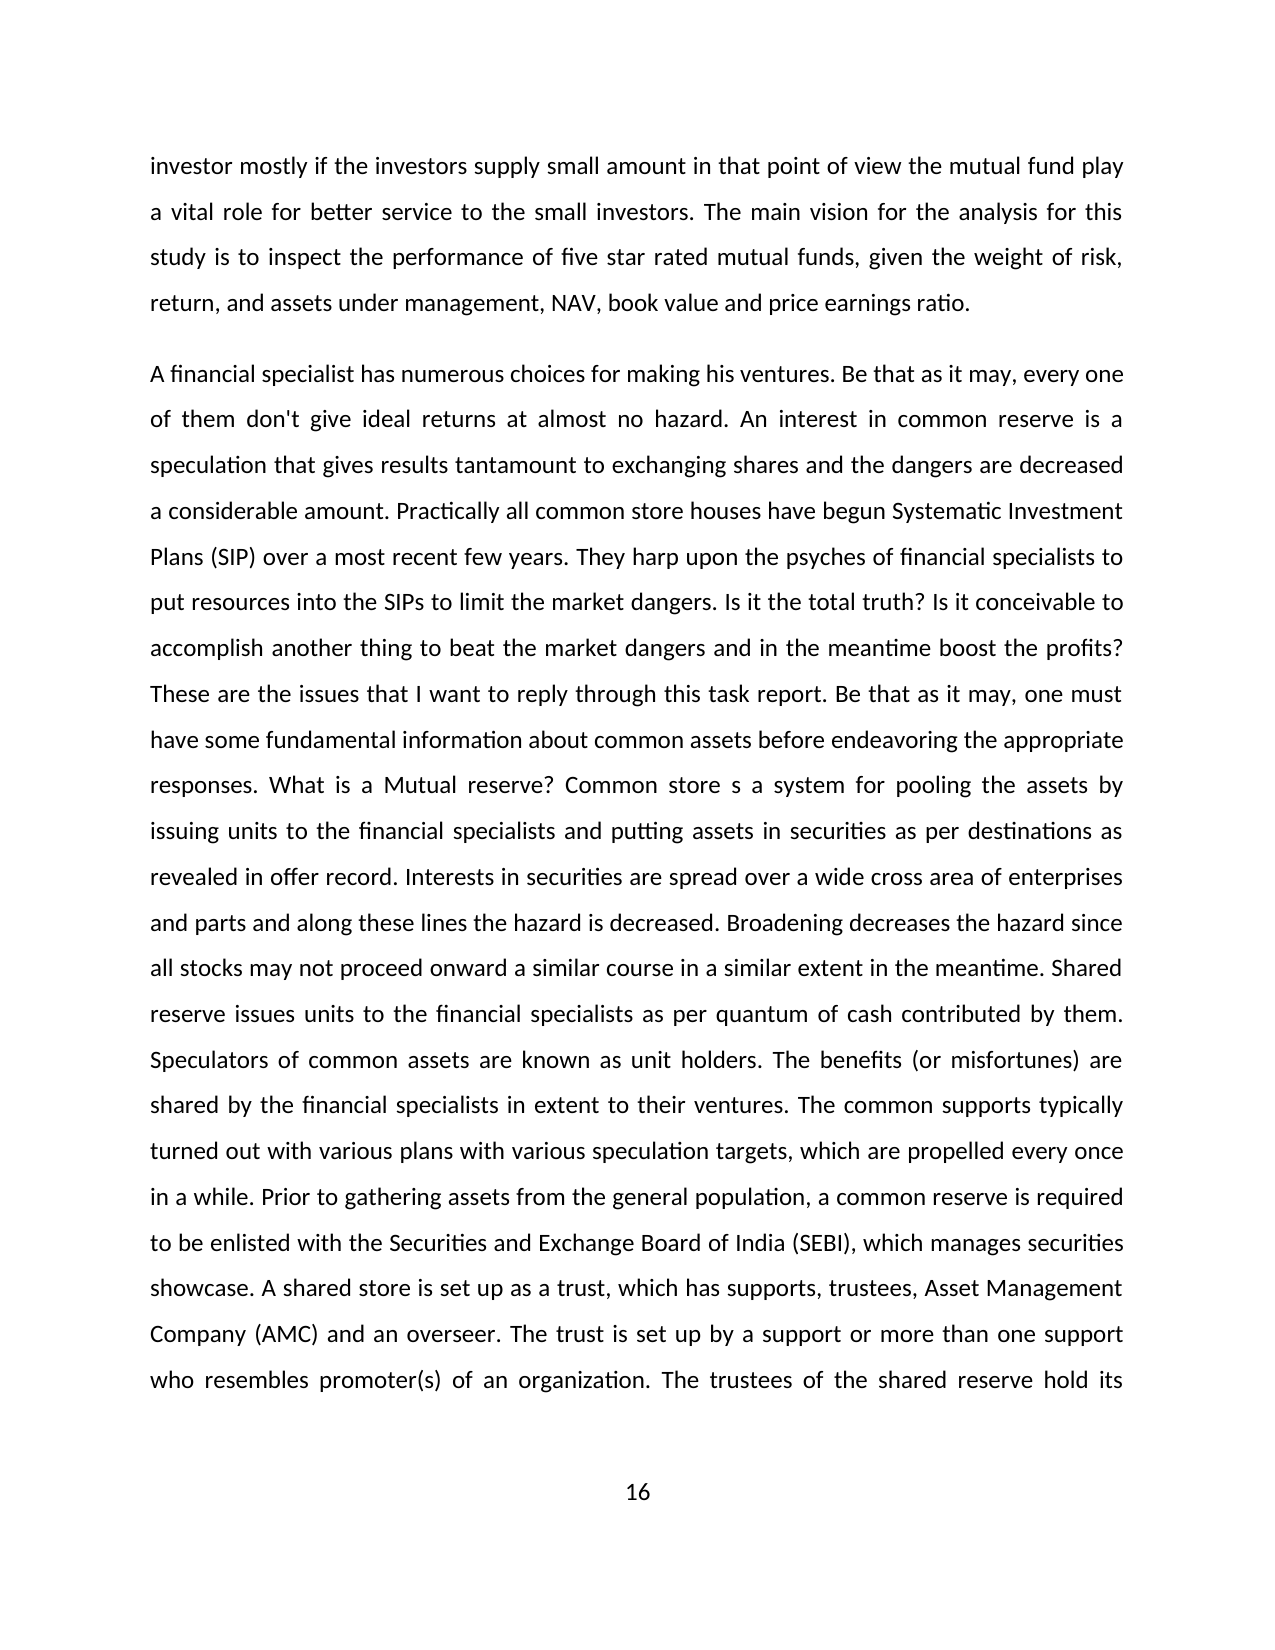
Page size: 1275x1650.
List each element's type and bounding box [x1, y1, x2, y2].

text [150, 358, 1125, 1394]
text [150, 150, 1125, 318]
